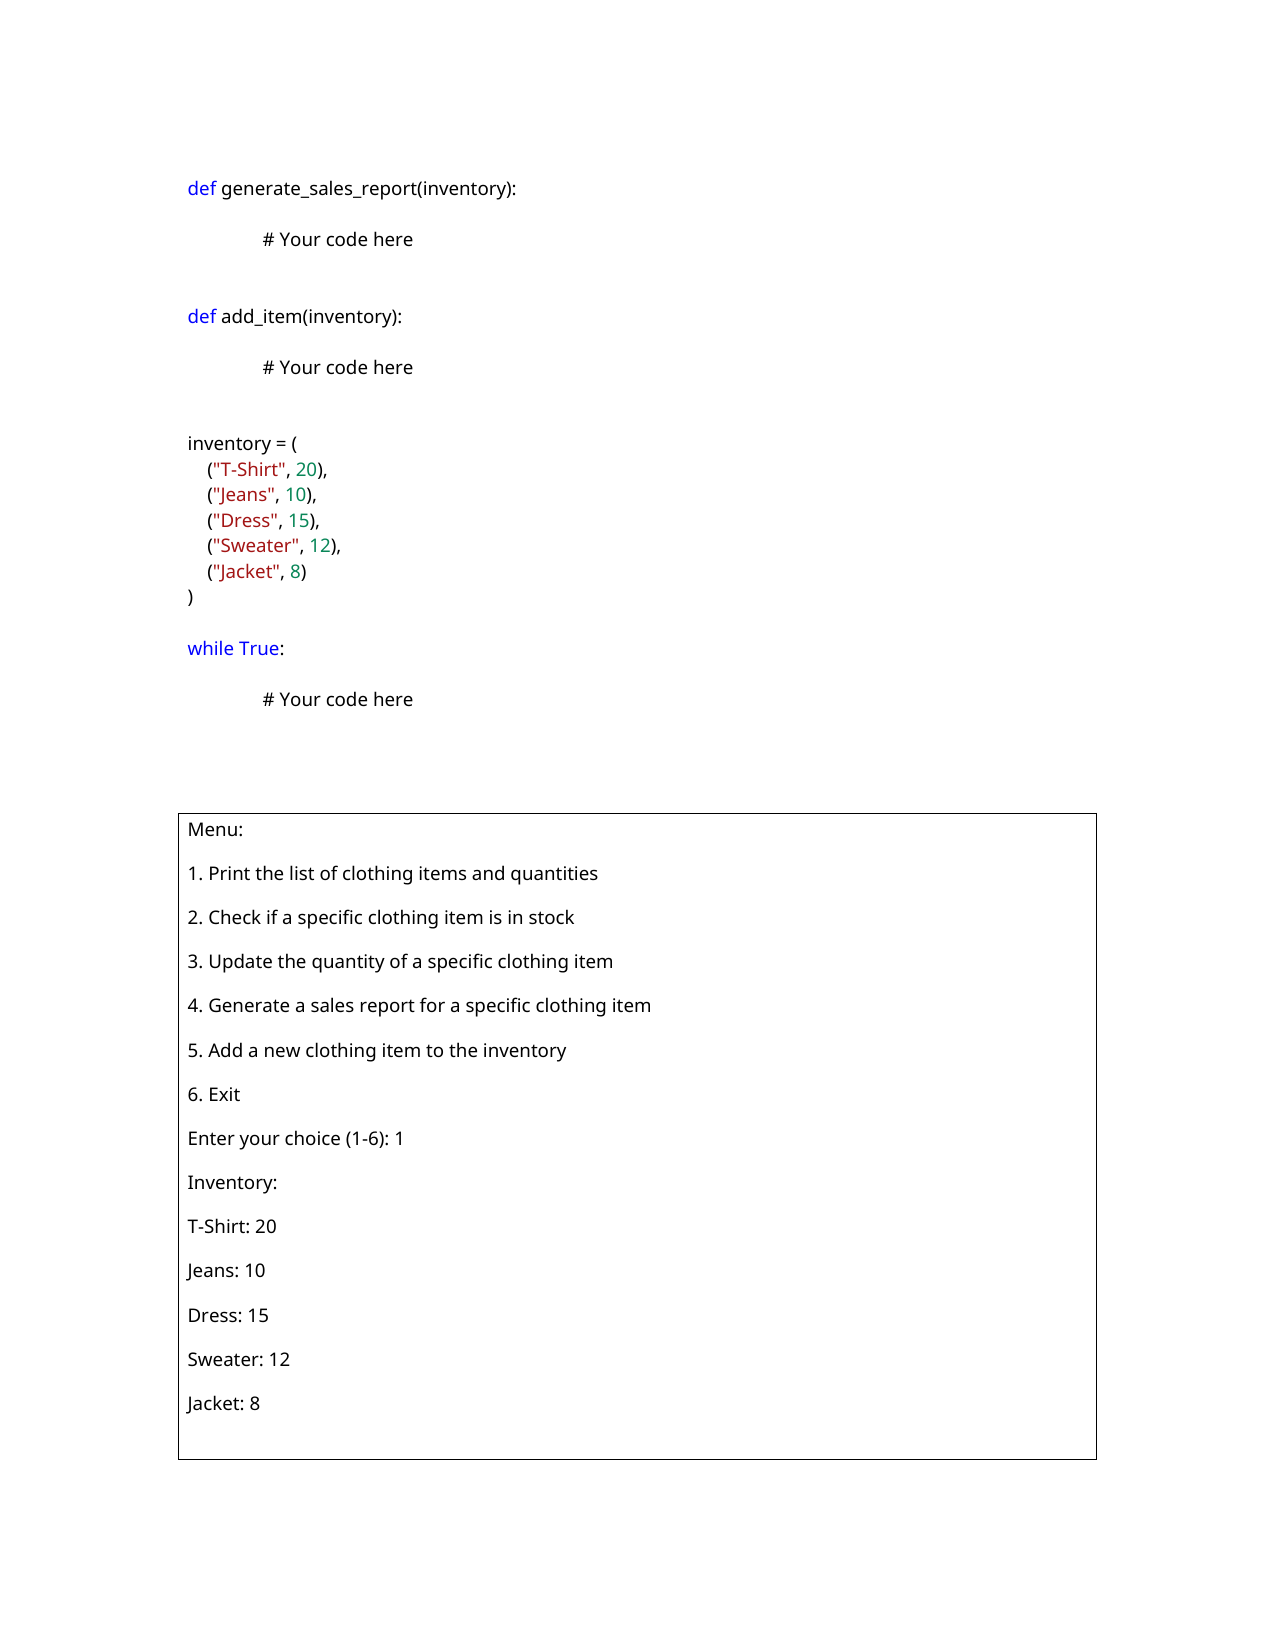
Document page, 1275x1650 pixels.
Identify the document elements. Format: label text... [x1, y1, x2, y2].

text 6. Exit [179, 1078, 1096, 1107]
text # Your code here [187, 354, 1087, 380]
text Inventory: [179, 1166, 1096, 1195]
text T-Shirt: 20 [179, 1210, 1096, 1239]
text Jacket: 8 [179, 1387, 1096, 1416]
text ("Jeans", 10), [187, 482, 1087, 507]
text 4. Generate a sales report for a specific clothing item [179, 989, 1096, 1018]
text while True: [187, 635, 1087, 660]
text def add_item(inventory): [187, 303, 1087, 329]
text # Your code here [187, 227, 1087, 252]
text ("Dress", 15), [187, 507, 1087, 533]
text Dress: 15 [179, 1299, 1096, 1327]
text Jeans: 10 [179, 1254, 1096, 1283]
text 5. Add a new clothing item to the inventory [179, 1034, 1096, 1062]
text 3. Update the quantity of a specific clothing item [179, 945, 1096, 974]
text 1. Print the list of clothing items and quantities [179, 857, 1096, 886]
text ("Jacket", 8) [187, 558, 1087, 584]
text Menu: [179, 814, 1096, 842]
text Enter your choice (1-6): 1 [179, 1122, 1096, 1151]
text 2. Check if a specific clothing item is in stock [179, 901, 1096, 930]
text ("Sweater", 12), [187, 533, 1087, 558]
text # Your code here [187, 686, 1087, 711]
text Sweater: 12 [179, 1343, 1096, 1372]
text ("T-Shirt", 20), [187, 456, 1087, 482]
text def generate_sales_report(inventory): [187, 176, 1087, 201]
text inventory = ( [187, 431, 1087, 456]
text ) [187, 584, 1087, 609]
